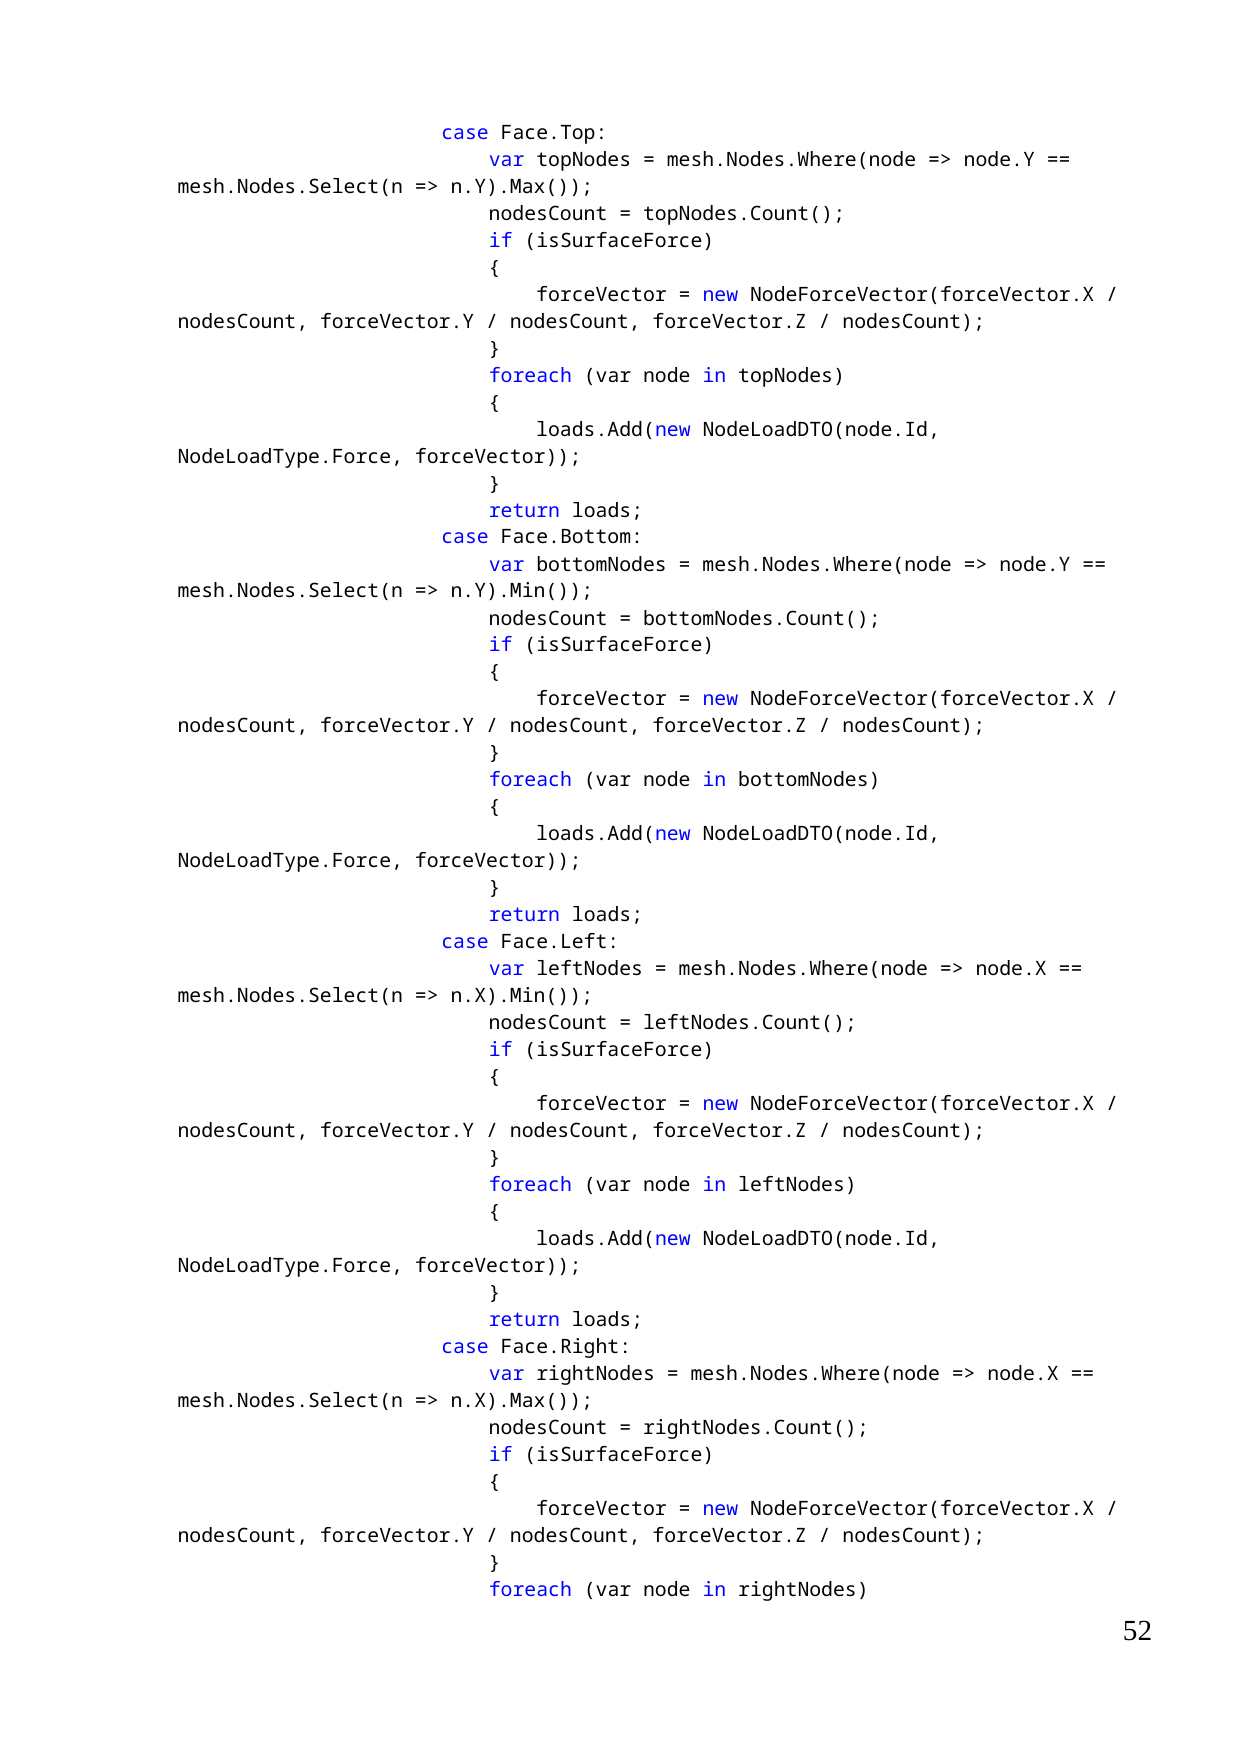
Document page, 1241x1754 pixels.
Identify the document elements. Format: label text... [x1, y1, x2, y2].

text } [177, 469, 1152, 496]
text foreach (var node in rightNodes) [177, 1575, 1152, 1602]
text loads.Add(new NodeLoadDTO(node.Id, NodeLoadType.Force, forceVector)); [177, 415, 1152, 469]
text if (isSurfaceForce) [177, 226, 1152, 253]
text var bottomNodes = mesh.Nodes.Where(node => node.Y == mesh.Nodes.Select(n => n.Y).Min()); [177, 550, 1152, 604]
text forceVector = new NodeForceVector(forceVector.X / nodesCount, forceVector.Y / nodesCount, forceVector.Z / nodesCount); [177, 685, 1152, 739]
text case Face.Right: [177, 1332, 1152, 1359]
text } [177, 334, 1152, 361]
text { [177, 1197, 1152, 1224]
text nodesCount = topNodes.Count(); [177, 199, 1152, 226]
text { [177, 658, 1152, 685]
text { [177, 1062, 1152, 1089]
text return loads; [177, 496, 1152, 523]
text foreach (var node in topNodes) [177, 361, 1152, 388]
text } [177, 1548, 1152, 1575]
text forceVector = new NodeForceVector(forceVector.X / nodesCount, forceVector.Y / nodesCount, forceVector.Z / nodesCount); [177, 1494, 1152, 1548]
text case Face.Left: [177, 927, 1152, 954]
text } [177, 1278, 1152, 1305]
text var rightNodes = mesh.Nodes.Where(node => node.X == mesh.Nodes.Select(n => n.X).Max()); [177, 1359, 1152, 1413]
text { [177, 1467, 1152, 1494]
text if (isSurfaceForce) [177, 1035, 1152, 1062]
text forceVector = new NodeForceVector(forceVector.X / nodesCount, forceVector.Y / nodesCount, forceVector.Z / nodesCount); [177, 280, 1152, 334]
text { [177, 793, 1152, 819]
text { [177, 253, 1152, 280]
text { [177, 388, 1152, 415]
text if (isSurfaceForce) [177, 631, 1152, 658]
text foreach (var node in leftNodes) [177, 1170, 1152, 1197]
text var topNodes = mesh.Nodes.Where(node => node.Y == mesh.Nodes.Select(n => n.Y).Max()); [177, 145, 1152, 199]
text case Face.Top: [177, 118, 1152, 145]
text } [177, 873, 1152, 901]
text if (isSurfaceForce) [177, 1440, 1152, 1467]
text forceVector = new NodeForceVector(forceVector.X / nodesCount, forceVector.Y / nodesCount, forceVector.Z / nodesCount); [177, 1089, 1152, 1143]
text nodesCount = leftNodes.Count(); [177, 1008, 1152, 1035]
text return loads; [177, 1305, 1152, 1332]
text foreach (var node in bottomNodes) [177, 766, 1152, 793]
text loads.Add(new NodeLoadDTO(node.Id, NodeLoadType.Force, forceVector)); [177, 819, 1152, 873]
text loads.Add(new NodeLoadDTO(node.Id, NodeLoadType.Force, forceVector)); [177, 1224, 1152, 1278]
text case Face.Bottom: [177, 523, 1152, 550]
text var leftNodes = mesh.Nodes.Where(node => node.X == mesh.Nodes.Select(n => n.X).Min()); [177, 954, 1152, 1008]
text } [177, 739, 1152, 766]
text nodesCount = bottomNodes.Count(); [177, 604, 1152, 631]
text nodesCount = rightNodes.Count(); [177, 1413, 1152, 1440]
text } [177, 1143, 1152, 1170]
text return loads; [177, 901, 1152, 927]
